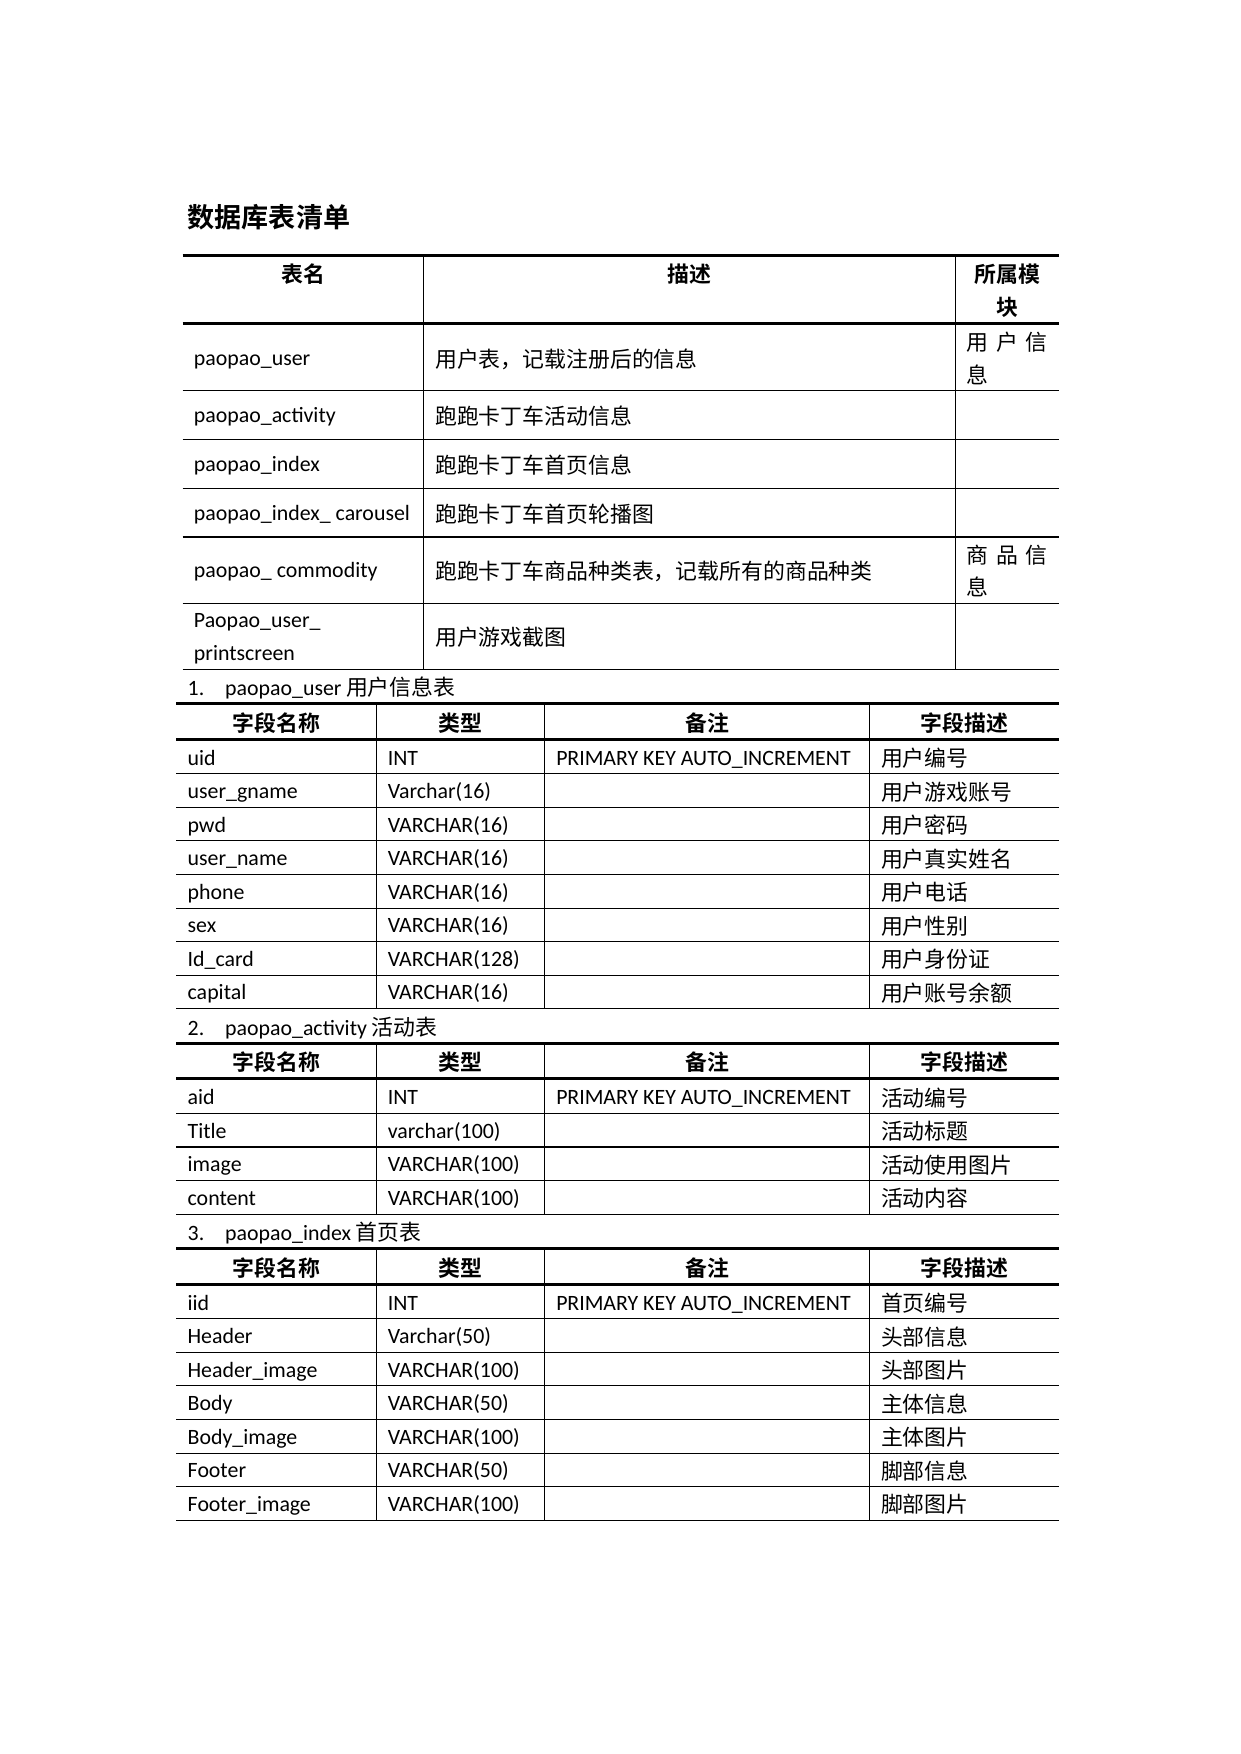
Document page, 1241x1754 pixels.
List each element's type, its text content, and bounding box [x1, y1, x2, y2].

table_header 备注 [545, 1045, 869, 1077]
table_cell VARCHAR(50) [377, 1454, 544, 1486]
table_header 类型 [377, 1045, 544, 1077]
table_cell [545, 1114, 869, 1146]
list paopao_activity活动表 [187, 1009, 1053, 1042]
table_header 类型 [377, 705, 544, 738]
table_cell paopao_index_ carousel [183, 489, 423, 536]
table_cell content [176, 1181, 376, 1213]
table_cell 商品信息 [956, 538, 1059, 602]
table_header 备注 [545, 1250, 869, 1283]
table_cell paopao_activity [183, 391, 423, 439]
table_cell 活动编号 [870, 1080, 1059, 1113]
table_cell 用户密码 [870, 808, 1059, 840]
table_cell INT [377, 741, 544, 773]
table_cell VARCHAR(16) [377, 909, 544, 941]
table_cell 用户身份证 [870, 942, 1059, 974]
table_cell user_name [176, 841, 376, 874]
table_cell [545, 1319, 869, 1352]
table_cell Paopao_user_ printscreen [183, 604, 423, 668]
table_cell user_gname [176, 774, 376, 807]
table_cell VARCHAR(16) [377, 808, 544, 840]
table_cell INT [377, 1080, 544, 1113]
table_cell [545, 1420, 869, 1452]
table_cell [545, 808, 869, 840]
table_cell VARCHAR(50) [377, 1386, 544, 1419]
table_cell pwd [176, 808, 376, 840]
table_cell Varchar(16) [377, 774, 544, 807]
table_cell 主体信息 [870, 1386, 1059, 1419]
table_cell [545, 1353, 869, 1385]
table_cell VARCHAR(100) [377, 1420, 544, 1452]
table_cell [956, 391, 1059, 439]
table_cell Body [176, 1386, 376, 1419]
table_cell [545, 1454, 869, 1486]
table_cell VARCHAR(100) [377, 1487, 544, 1519]
table_cell VARCHAR(16) [377, 875, 544, 907]
table_cell 用户性别 [870, 909, 1059, 941]
table_cell [545, 1386, 869, 1419]
table_cell [545, 875, 869, 907]
table_cell iid [176, 1286, 376, 1318]
table_cell 跑跑卡丁车商品种类表，记载所有的商品种类 [424, 538, 955, 602]
table_cell 用户账号余额 [870, 976, 1059, 1008]
table_header 字段描述 [870, 705, 1059, 738]
table_header 字段名称 [176, 1250, 376, 1283]
table_cell 活动使用图片 [870, 1148, 1059, 1180]
table_cell Body_image [176, 1420, 376, 1452]
table_header 字段描述 [870, 1250, 1059, 1283]
table_cell paopao_user [183, 325, 423, 390]
table_header 所属模块 [956, 257, 1059, 322]
table_cell capital [176, 976, 376, 1008]
table_cell PRIMARY KEY AUTO_INCREMENT [545, 1286, 869, 1318]
table_cell VARCHAR(16) [377, 976, 544, 1008]
table_cell [545, 841, 869, 874]
table_cell paopao_ commodity [183, 538, 423, 602]
table_cell INT [377, 1286, 544, 1318]
table_cell 脚部图片 [870, 1487, 1059, 1519]
table_cell 用户编号 [870, 741, 1059, 773]
table_cell PRIMARY KEY AUTO_INCREMENT [545, 1080, 869, 1113]
table_cell paopao_index [183, 440, 423, 488]
table_header 描述 [424, 257, 955, 322]
table_cell Title [176, 1114, 376, 1146]
table_cell [545, 774, 869, 807]
table_cell 跑跑卡丁车首页信息 [424, 440, 955, 488]
table_cell 活动内容 [870, 1181, 1059, 1213]
table_cell Header_image [176, 1353, 376, 1385]
table_cell VARCHAR(128) [377, 942, 544, 974]
table_cell VARCHAR(100) [377, 1181, 544, 1213]
table_cell aid [176, 1080, 376, 1113]
table_cell 脚部信息 [870, 1454, 1059, 1486]
subtitle 数据库表清单 [187, 183, 1053, 248]
table_cell 用户游戏截图 [424, 604, 955, 668]
table_cell 跑跑卡丁车首页轮播图 [424, 489, 955, 536]
table_header 类型 [377, 1250, 544, 1283]
table_cell Header [176, 1319, 376, 1352]
table_cell 首页编号 [870, 1286, 1059, 1318]
table_cell [545, 909, 869, 941]
table_cell 用户表，记载注册后的信息 [424, 325, 955, 390]
table_header 字段名称 [176, 1045, 376, 1077]
table_cell VARCHAR(16) [377, 841, 544, 874]
table_cell image [176, 1148, 376, 1180]
table_cell VARCHAR(100) [377, 1353, 544, 1385]
table_cell [545, 1148, 869, 1180]
table_cell Footer_image [176, 1487, 376, 1519]
table_cell Varchar(50) [377, 1319, 544, 1352]
table_cell uid [176, 741, 376, 773]
table_cell 用户电话 [870, 875, 1059, 907]
table_cell [956, 489, 1059, 536]
table_cell 头部信息 [870, 1319, 1059, 1352]
table_cell [545, 976, 869, 1008]
table_cell [545, 1487, 869, 1519]
table_cell [545, 1181, 869, 1213]
table_cell sex [176, 909, 376, 941]
table_cell [956, 440, 1059, 488]
table_cell Id_card [176, 942, 376, 974]
table_cell 头部图片 [870, 1353, 1059, 1385]
table_header 备注 [545, 705, 869, 738]
table_cell PRIMARY KEY AUTO_INCREMENT [545, 741, 869, 773]
table_header 字段描述 [870, 1045, 1059, 1077]
table_cell [545, 942, 869, 974]
table_cell Footer [176, 1454, 376, 1486]
table_header 表名 [183, 257, 423, 322]
table_cell 主体图片 [870, 1420, 1059, 1452]
list paopao_user用户信息表 [187, 670, 1053, 702]
list paopao_index首页表 [187, 1215, 1053, 1247]
table_cell phone [176, 875, 376, 907]
table_cell 活动标题 [870, 1114, 1059, 1146]
table_cell [956, 604, 1059, 668]
table_cell varchar(100) [377, 1114, 544, 1146]
table_header 字段名称 [176, 705, 376, 738]
table_cell 用户真实姓名 [870, 841, 1059, 874]
table_cell 用户信息 [956, 325, 1059, 390]
table_cell 用户游戏账号 [870, 774, 1059, 807]
table_cell VARCHAR(100) [377, 1148, 544, 1180]
table_cell 跑跑卡丁车活动信息 [424, 391, 955, 439]
